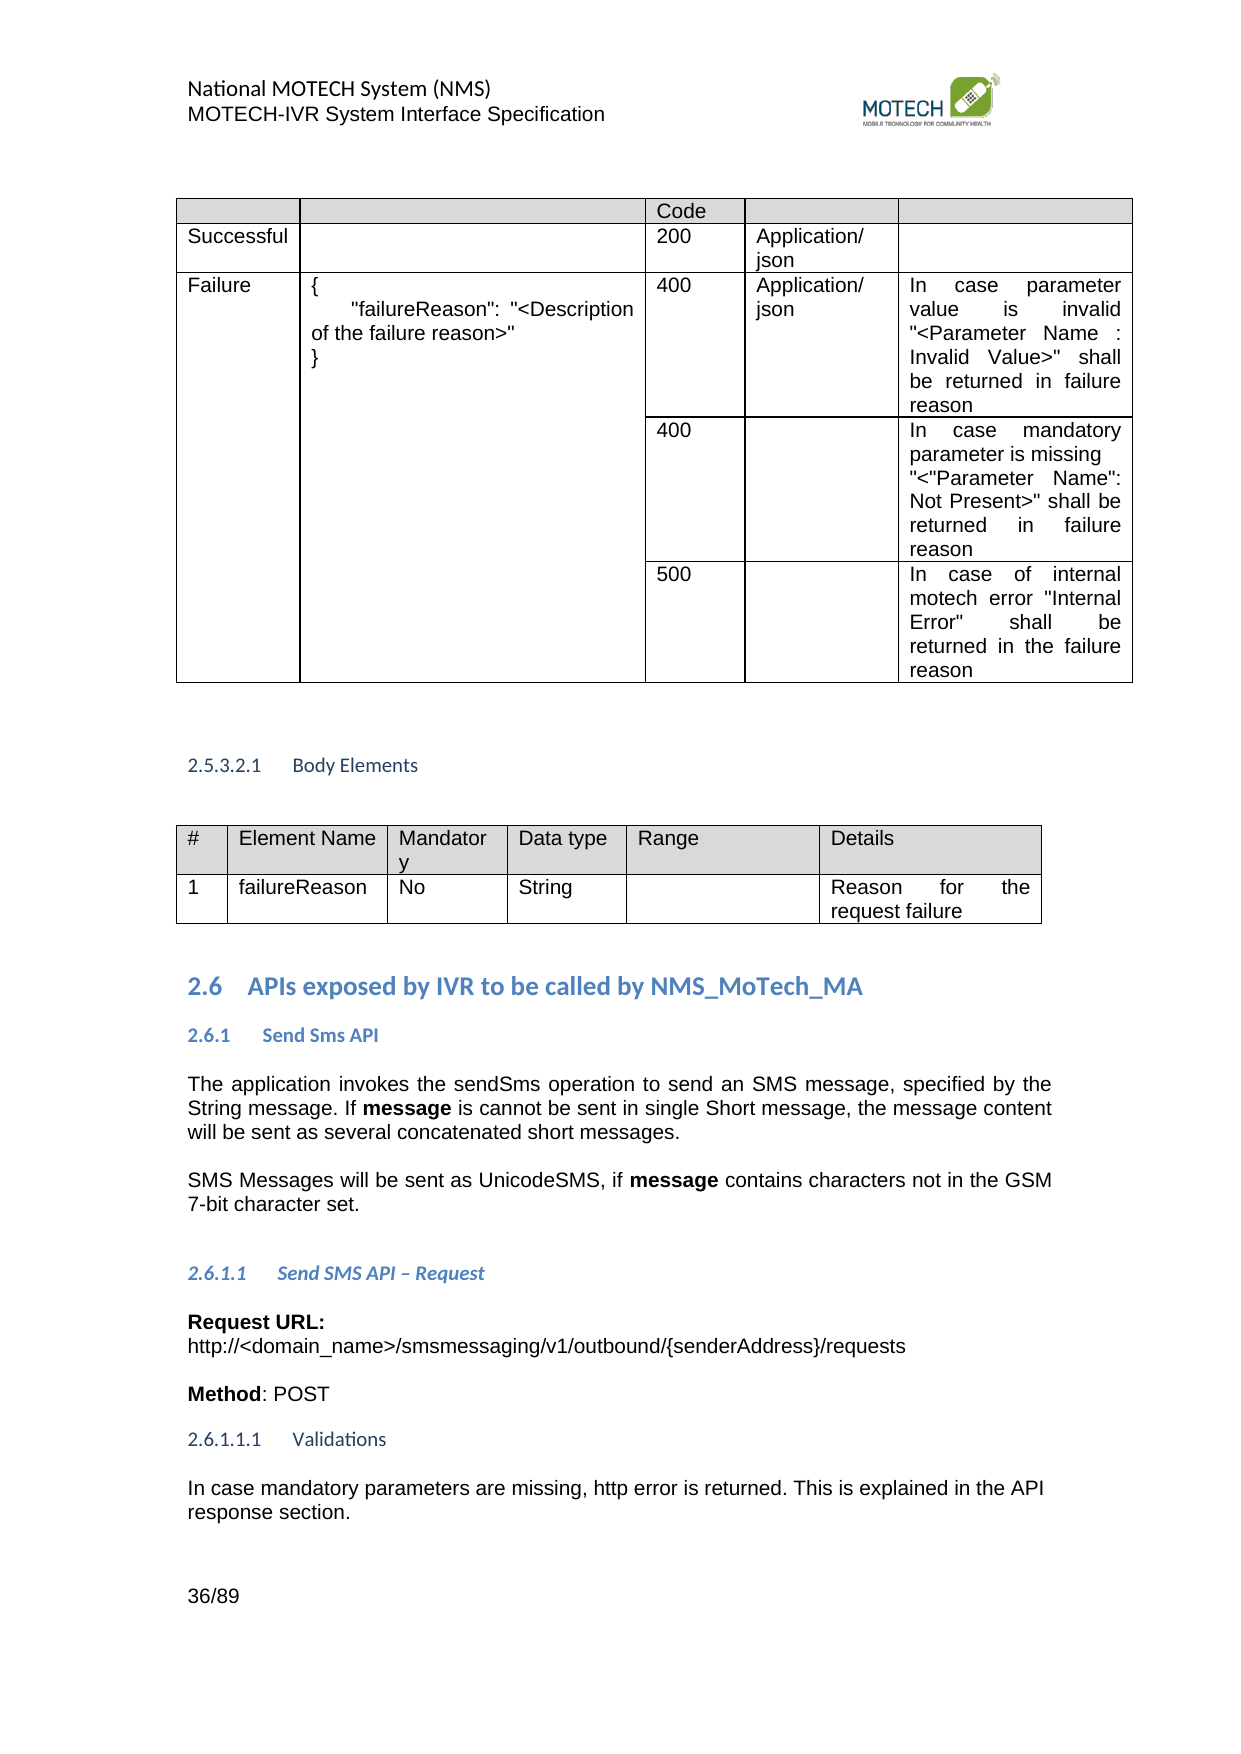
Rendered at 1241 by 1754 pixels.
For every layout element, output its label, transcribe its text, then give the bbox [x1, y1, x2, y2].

subtitle Send SMS API – Request [187, 1261, 1053, 1286]
table_cell 400 [646, 273, 744, 416]
table_cell [746, 562, 898, 682]
table_cell [627, 875, 819, 923]
table_cell 400 [646, 418, 744, 561]
table_cell Application/json [746, 273, 898, 416]
table_cell Application/json [746, 224, 898, 272]
text Method: POST [187, 1382, 1053, 1406]
table_header Response Status [177, 199, 299, 223]
table_header Details [820, 826, 1041, 874]
table_cell String [508, 875, 626, 923]
table_header # [177, 826, 227, 874]
table_cell [746, 418, 898, 561]
table_cell Failure [177, 273, 299, 682]
text The application invokes the sendSms operation to send an SMS message, specified by the String message. If message is cannot be sent in single Short message, the message content will be sent as several concatenated short messages. [187, 1072, 1053, 1144]
table_cell No [388, 875, 507, 923]
table_cell [899, 224, 1132, 272]
picture [863, 73, 1001, 126]
text SMS Messages will be sent as UnicodeSMS, if message contains characters not in the GSM 7-bit character set. [187, 1168, 1053, 1216]
subtitle APIs exposed by IVR to be called by NMS_MoTech_MA [187, 969, 1053, 1002]
table_cell 1 [177, 875, 227, 923]
table_cell [301, 224, 645, 272]
table_cell 200 [646, 224, 744, 272]
table_cell { "failureReason": "<Description of the failure reason>" } [301, 273, 645, 682]
table_cell In case parameter value is invalid "<Parameter Name : Invalid Value>" shall be returned in failure reason [899, 273, 1132, 416]
table_cell In case of internal motech error "Internal Error" shall be returned in the failure reason [899, 562, 1132, 682]
table_cell failureReason [228, 875, 387, 923]
table_header Mandatory [388, 826, 507, 874]
table_header HTTP Status Code [646, 199, 744, 223]
table_header Description [899, 199, 1132, 223]
table_header Content Type [746, 199, 898, 223]
subtitle Send Sms API [187, 1023, 1053, 1048]
text http://<domain_name>/smsmessaging/v1/outbound/{senderAddress}/requests [187, 1334, 1053, 1358]
table_cell Successful [177, 224, 299, 272]
table_cell In case mandatory parameter is missing "<"Parameter Name": Not Present>" shall be returned in failure reason [899, 418, 1132, 561]
text In case mandatory parameters are missing, http error is returned. This is explained in the API response section. [187, 1476, 1053, 1524]
table_header Data type [508, 826, 626, 874]
table_header Element Name [228, 826, 387, 874]
table_cell 500 [646, 562, 744, 682]
text Request URL: [187, 1310, 1053, 1334]
table_header Body Example [301, 199, 645, 223]
subtitle Body Elements [187, 752, 1053, 777]
table_header Range [627, 826, 819, 874]
table_cell Reason for the request failure [820, 875, 1041, 923]
subtitle Validations [187, 1427, 1053, 1452]
